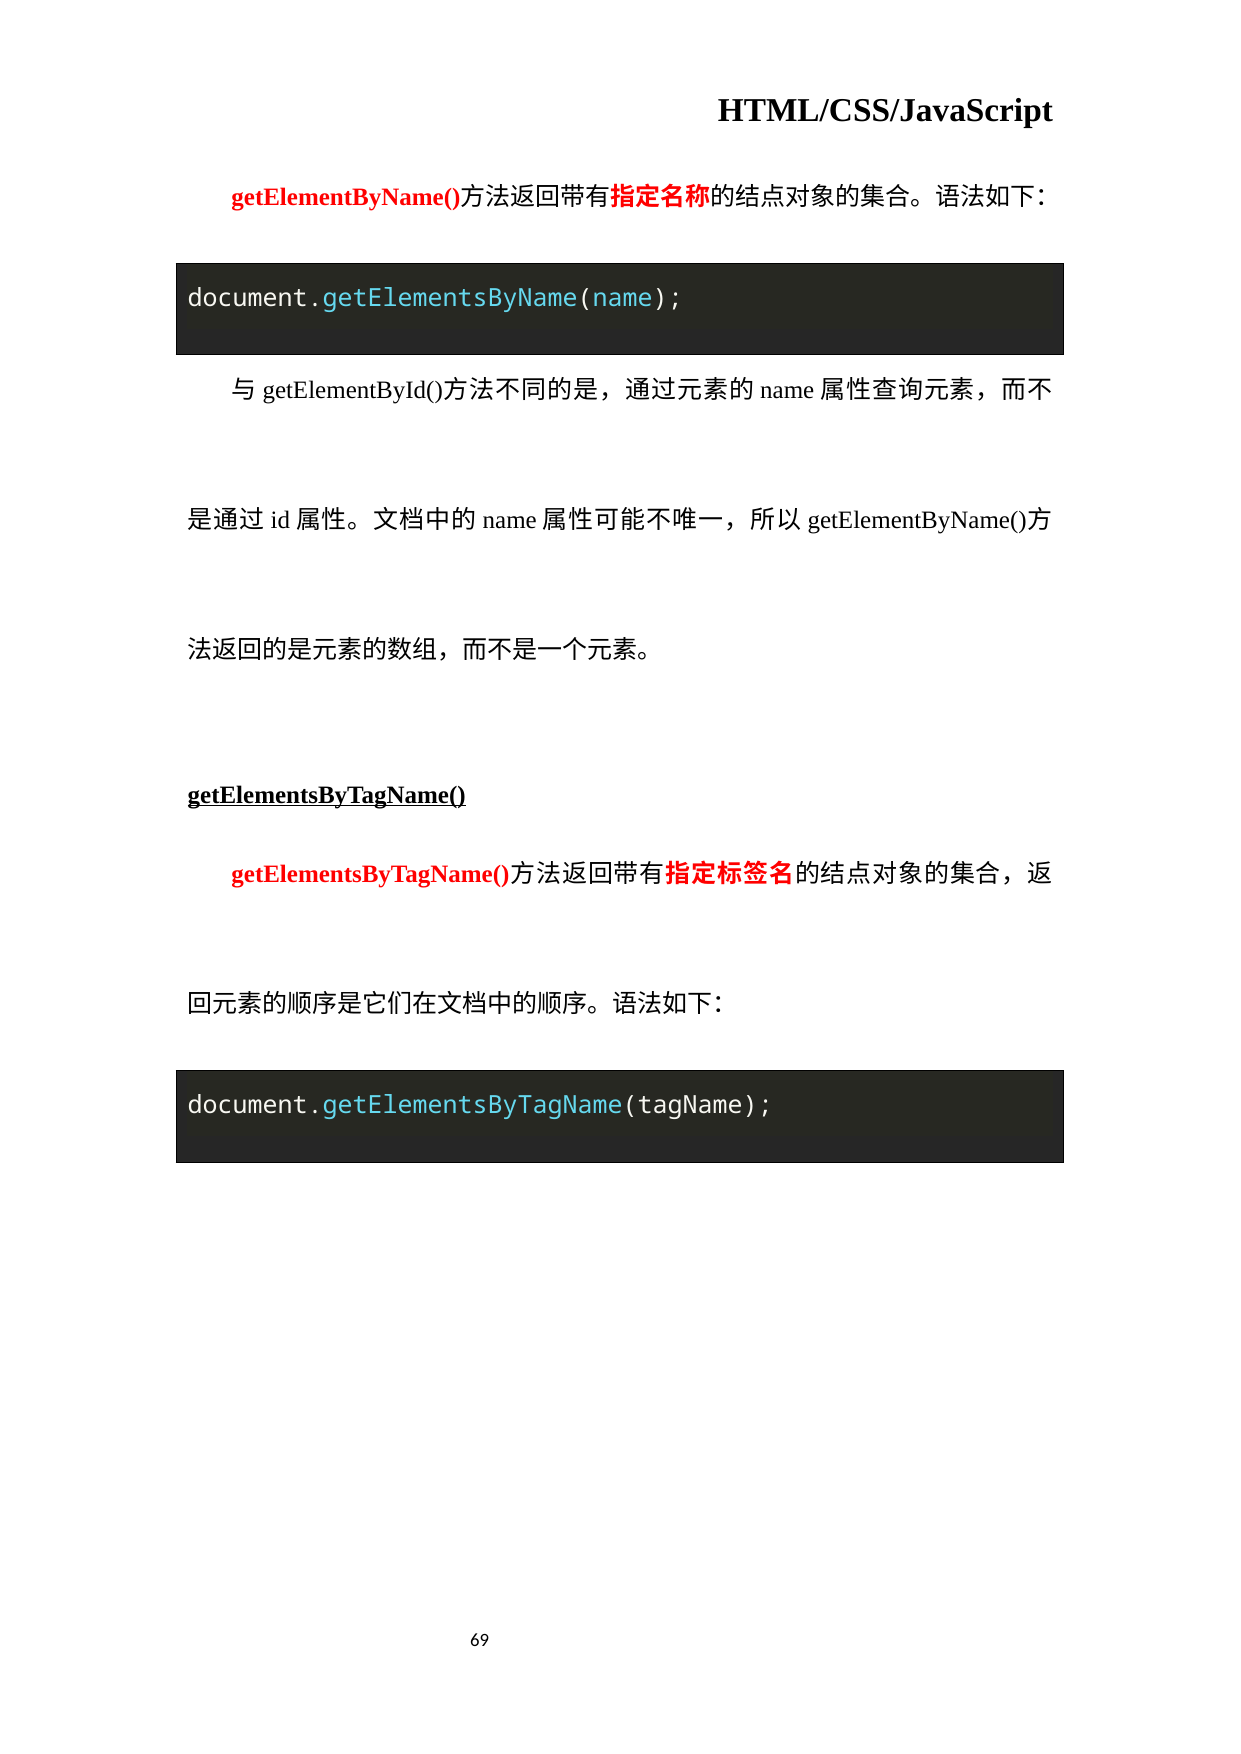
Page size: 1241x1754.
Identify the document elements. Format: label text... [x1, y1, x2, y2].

table_header document.getElementsByTagName(tagName); [177, 1071, 1063, 1162]
list getElementsByTagName() [187, 778, 1053, 810]
list getElementsByTagName()方法返回带有指定标签名的结点对象的集合，返回元素的顺序是它们在文档中的顺序。语法如下： [187, 839, 1053, 1034]
list 与getElementById()方法不同的是，通过元素的name属性查询元素，而不是通过id属性。文档中的name属性可能不唯一，所以getElementByName()方法返回的是元素的数组，而不是一个元素。 [187, 355, 1053, 680]
table_header document.getElementsByName(name); [177, 264, 1063, 354]
list getElementByName()方法返回带有指定名称的结点对象的集合。语法如下： [187, 162, 1053, 227]
